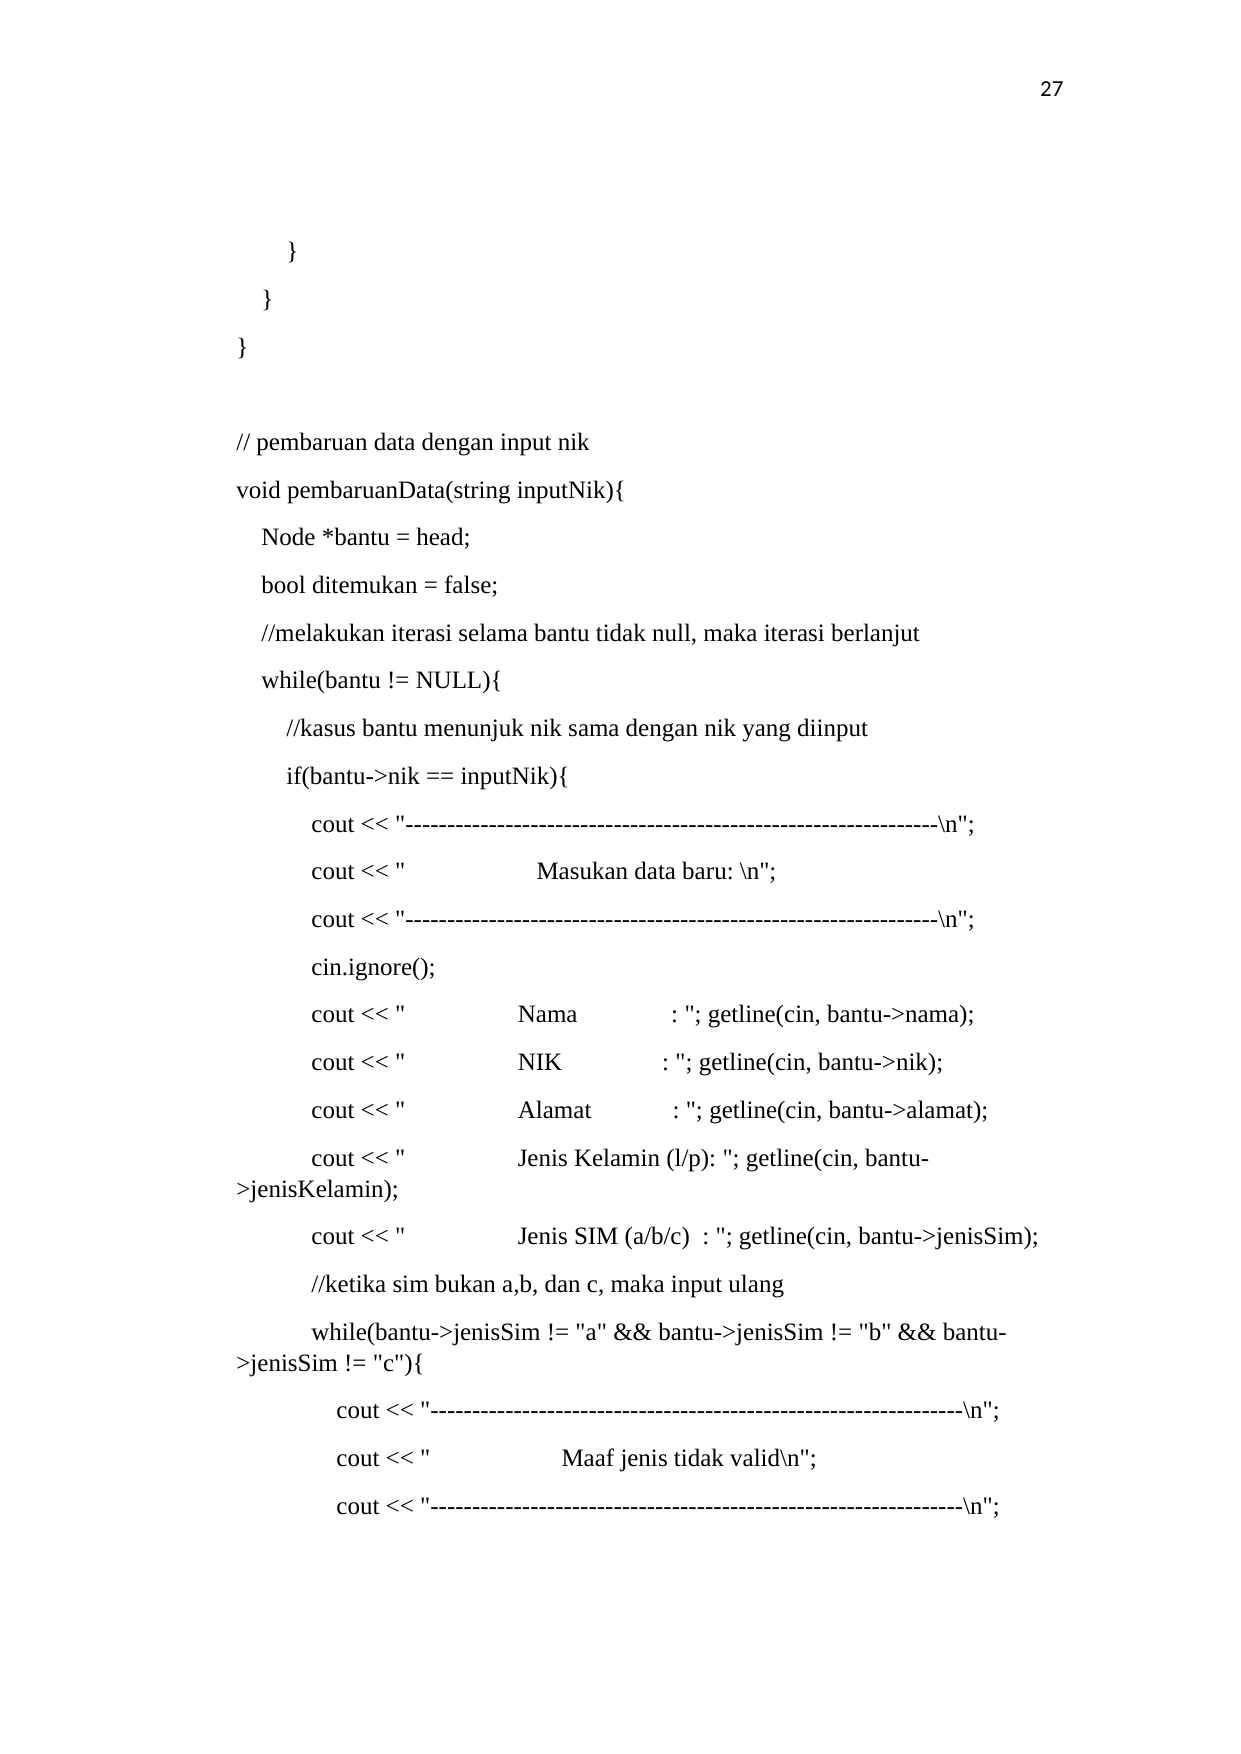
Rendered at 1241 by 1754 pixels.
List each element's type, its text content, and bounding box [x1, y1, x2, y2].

text cin.ignore(); [236, 952, 1063, 981]
text cout << " Jenis SIM (a/b/c) : "; getline(cin, bantu->jenisSim); [236, 1221, 1063, 1250]
text // pembaruan data dengan input nik [236, 427, 1063, 456]
text } [236, 284, 1063, 313]
text while(bantu->jenisSim != "a" && bantu->jenisSim != "b" && bantu->jenisSim != "c"){ [236, 1317, 1063, 1377]
text bool ditemukan = false; [236, 570, 1063, 599]
text cout << "----------------------------------------------------------------\n"; [236, 809, 1063, 837]
text cout << "----------------------------------------------------------------\n"; [236, 904, 1063, 933]
text cout << " NIK : "; getline(cin, bantu->nik); [236, 1047, 1063, 1076]
text Node *bantu = head; [236, 522, 1063, 551]
text } [236, 332, 1063, 360]
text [236, 1491, 1063, 1520]
text if(bantu->nik == inputNik){ [236, 761, 1063, 790]
text void pembaruanData(string inputNik){ [236, 475, 1063, 503]
text while(bantu != NULL){ [236, 666, 1063, 694]
text //ketika sim bukan a,b, dan c, maka input ulang [236, 1269, 1063, 1298]
text cout << " Maaf jenis tidak valid\n"; [236, 1443, 1063, 1472]
text } [236, 236, 1063, 265]
text cout << " Jenis Kelamin (l/p): "; getline(cin, bantu->jenisKelamin); [236, 1143, 1063, 1202]
text cout << " Alamat : "; getline(cin, bantu->alamat); [236, 1095, 1063, 1124]
text cout << " Nama : "; getline(cin, bantu->nama); [236, 999, 1063, 1028]
text //kasus bantu menunjuk nik sama dengan nik yang diinput [236, 713, 1063, 742]
text cout << " Masukan data baru: \n"; [236, 856, 1063, 885]
text //melakukan iterasi selama bantu tidak null, maka iterasi berlanjut [236, 618, 1063, 647]
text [236, 1396, 1063, 1424]
